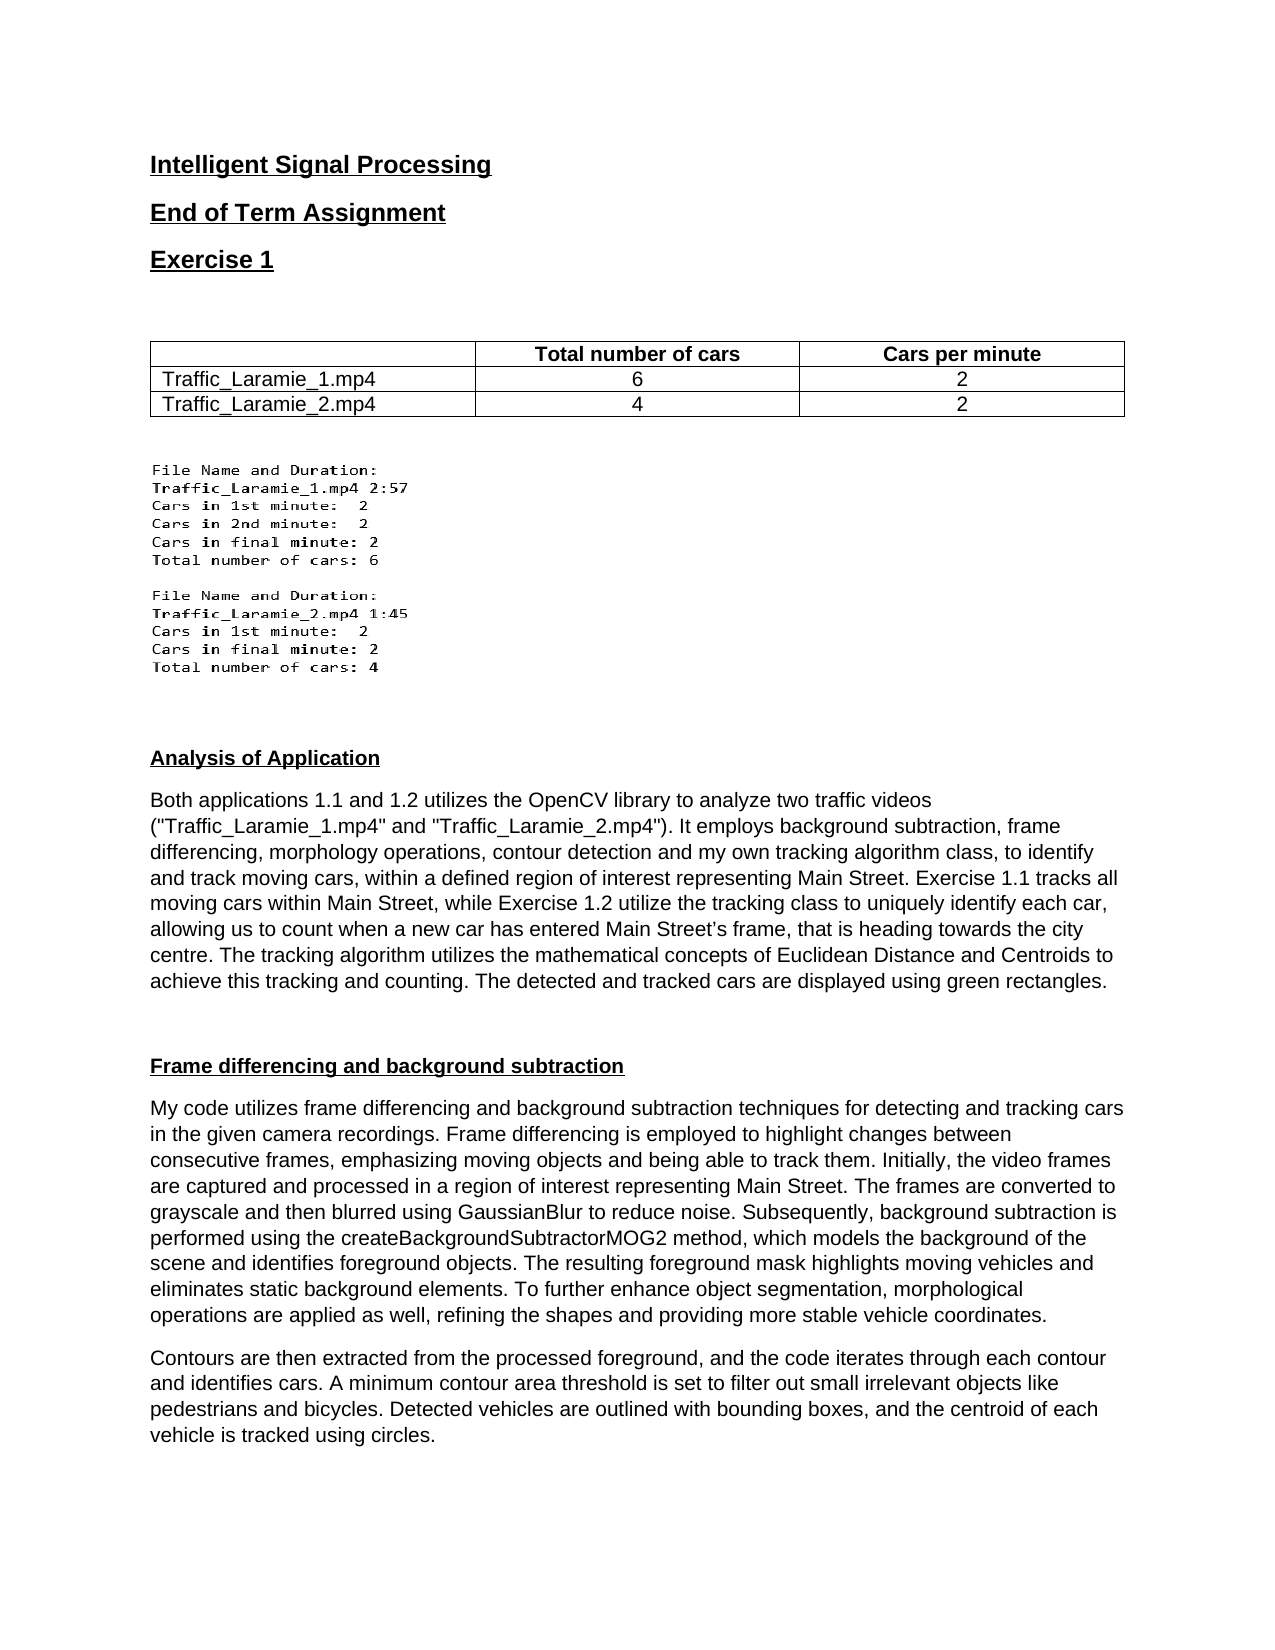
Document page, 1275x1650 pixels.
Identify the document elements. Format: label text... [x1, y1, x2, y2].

table_cell 2 [800, 367, 1124, 391]
table_cell 4 [476, 392, 799, 416]
table_cell 6 [476, 367, 799, 391]
text Intelligent Signal Processing [150, 150, 1125, 179]
text End of Term Assignment [150, 198, 1125, 226]
table_cell Traffic_Laramie_2.mp4 [151, 392, 475, 416]
text Exercise 1 [150, 245, 1125, 274]
text Both applications 1.1 and 1.2 utilizes the OpenCV library to analyze two traffic videos ("Traffic_Laramie_1.mp4" and "Traffic_Laramie_2.mp4"). It employs background subtraction, frame differencing, morphology operations, contour detection and my own tracking algorithm class, to identify and track moving cars, within a defined region of interest representing Main Street. Exercise 1.1 tracks all moving cars within Main Street, while Exercise 1.2 utilize the tracking class to uniquely identify each car, allowing us to count when a new car has entered Main Street’s frame, that is heading towards the city centre. The tracking algorithm utilizes the mathematical concepts of Euclidean Distance and Centroids to achieve this tracking and counting. The detected and tracked cars are displayed using green rectangles. [150, 788, 1125, 993]
table_header Cars per minute [800, 342, 1124, 366]
text My code utilizes frame differencing and background subtraction techniques for detecting and tracking cars in the given camera recordings. Frame differencing is employed to highlight changes between consecutive frames, emphasizing moving objects and being able to track them. Initially, the video frames are captured and processed in a region of interest representing Main Street. The frames are converted to grayscale and then blurred using GaussianBlur to reduce noise. Subsequently, background subtraction is performed using the createBackgroundSubtractorMOG2 method, which models the background of the scene and identifies foreground objects. The resulting foreground mask highlights moving vehicles and eliminates static background elements. To further enhance object segmentation, morphological operations are applied as well, refining the shapes and providing more stable vehicle coordinates. [150, 1096, 1125, 1327]
table_header [151, 342, 475, 366]
text Contours are then extracted from the processed foreground, and the code iterates through each contour and identifies cars. A minimum contour area threshold is set to filter out small irrelevant objects like pedestrians and bicycles. Detected vehicles are outlined with bounding boxes, and the centroid of each vehicle is tracked using circles. [150, 1345, 1125, 1447]
table_cell Traffic_Laramie_1.mp4 [151, 367, 475, 391]
table_cell 2 [800, 392, 1124, 416]
text Frame differencing and background subtraction [150, 1054, 1125, 1078]
picture [150, 459, 432, 685]
table_header Total number of cars [476, 342, 799, 366]
text Analysis of Application [150, 745, 1125, 769]
